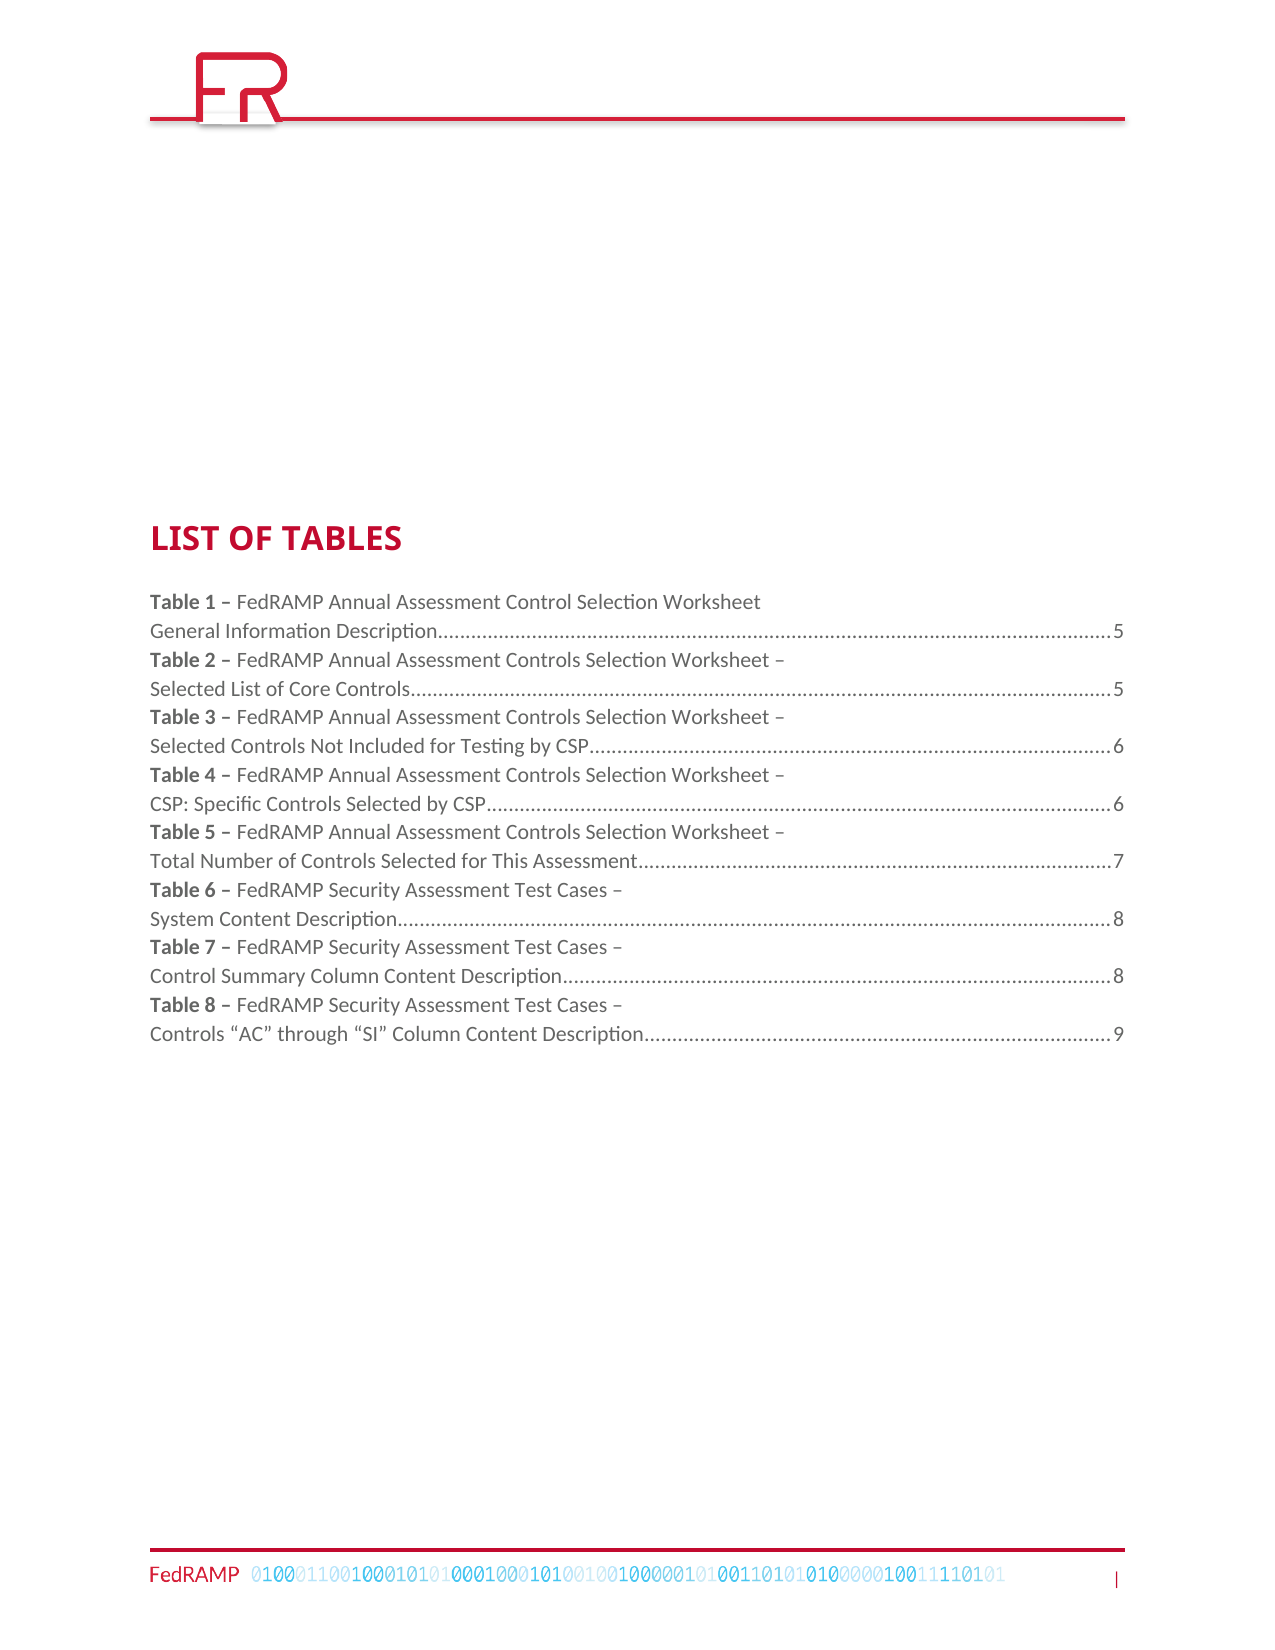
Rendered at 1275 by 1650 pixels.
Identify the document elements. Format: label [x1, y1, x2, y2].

picture [150, 1564, 1005, 1591]
picture [195, 52, 288, 122]
